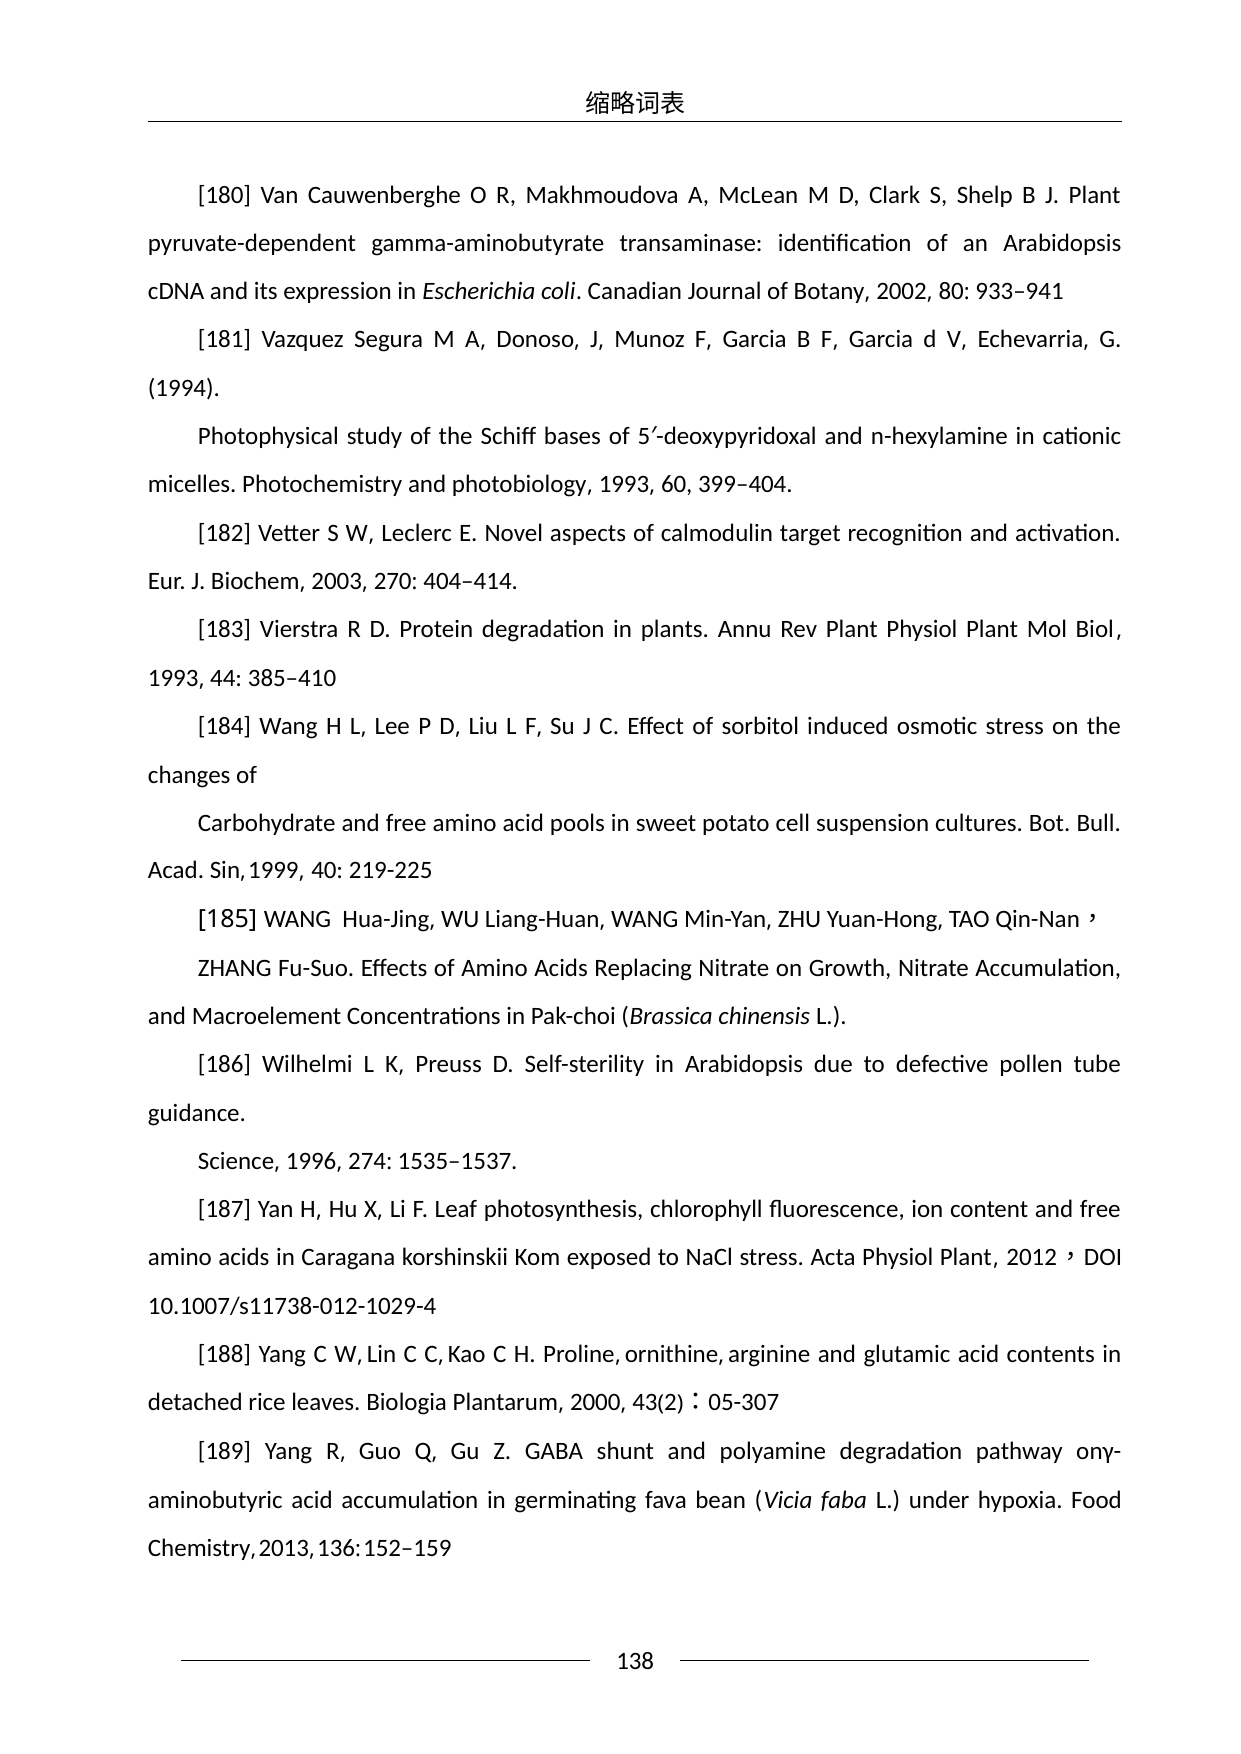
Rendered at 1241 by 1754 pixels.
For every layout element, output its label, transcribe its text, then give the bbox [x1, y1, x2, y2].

text [185] WANG Hua-Jing, WU Liang-Huan, WANG Min-Yan, ZHU Yuan-Hong, TAO Qin-Nan， [148, 886, 1122, 934]
text [180] Van Cauwenberghe O R, Makhmoudova A, McLean M D, Clark S, Shelp B J. Plant pyruvate-dependent gamma-aminobutyrate transaminase: identification of an Arabidopsis cDNA and its expression in Escherichia coli. Canadian Journal of Botany, 2002, 80: 933–941 [148, 161, 1122, 306]
text Science, 1996, 274: 1535–1537. [148, 1128, 1122, 1176]
text [187] Yan H, Hu X, Li F. Leaf photosynthesis, chlorophyll fluorescence, ion content and free amino acids in Caragana korshinskii Kom exposed to NaCl stress. Acta Physiol Plant, 2012，DOI 10.1007/s11738-012-1029-4 [148, 1176, 1122, 1321]
text [189] Yang R, Guo Q, Gu Z. GABA shunt and polyamine degradation pathway onγ-aminobutyric acid accumulation in germinating fava bean (Vicia faba L.) under hypoxia. Food Chemistry, 2013, 136: 152–159 [148, 1418, 1122, 1563]
text [184] Wang H L, Lee P D, Liu L F, Su J C. Effect of sorbitol induced osmotic stress on the changes of [148, 693, 1122, 789]
text [188] Yang C W, Lin C C, Kao C H. Proline, ornithine, arginine and glutamic acid contents in detached rice leaves. Biologia Plantarum, 2000, 43(2)：05-307 [148, 1321, 1122, 1418]
text [182] Vetter S W, Leclerc E. Novel aspects of calmodulin target recognition and activation. Eur. J. Biochem, 2003, 270: 404–414. [148, 499, 1122, 596]
text [183] Vierstra R D. Protein degradation in plants. Annu Rev Plant Physiol Plant Mol Biol, 1993, 44: 385–410 [148, 596, 1122, 693]
text ZHANG Fu-Suo. Effects of Amino Acids Replacing Nitrate on Growth, Nitrate Accumulation, and Macroelement Concentrations in Pak-choi (Brassica chinensis L.). [148, 934, 1122, 1031]
text [186] Wilhelmi L K, Preuss D. Self-sterility in Arabidopsis due to defective pollen tube guidance. [148, 1031, 1122, 1128]
text Photophysical study of the Schiff bases of 5′-deoxypyridoxal and n-hexylamine in cationic micelles. Photochemistry and photobiology, 1993, 60, 399–404. [148, 403, 1122, 499]
text Carbohydrate and free amino acid pools in sweet potato cell suspension cultures. Bot. Bull. Acad. Sin, 1999, 40: 219-225 [148, 789, 1122, 886]
text [181] Vazquez Segura M A, Donoso, J, Munoz F, Garcia B F, Garcia d V, Echevarria, G. (1994). [148, 306, 1122, 403]
